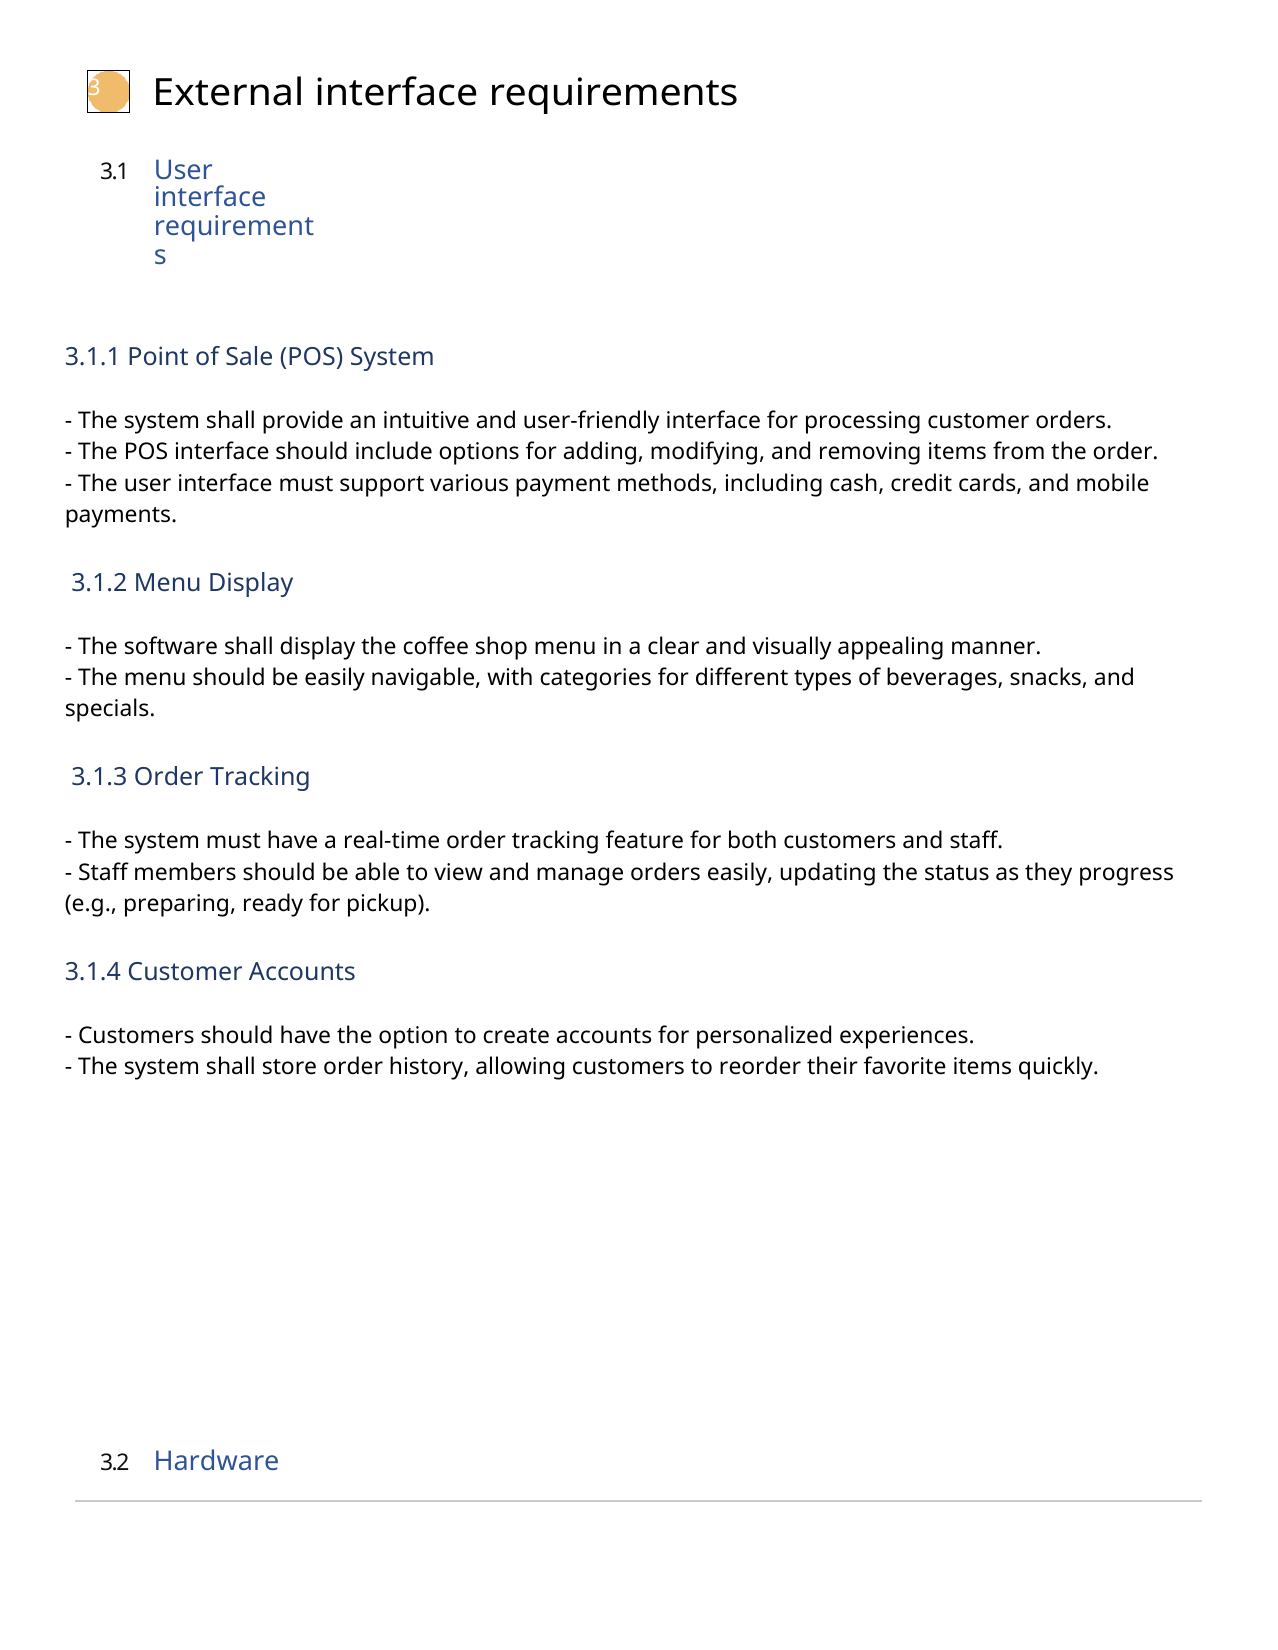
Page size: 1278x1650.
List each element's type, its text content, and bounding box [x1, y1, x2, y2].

text - The menu should be easily navigable, with categories for different types of beverages, snacks, and specials. [64, 661, 1212, 723]
text - Staff members should be able to view and manage orders easily, updating the status as they progress (e.g., preparing, ready for pickup). [64, 855, 1212, 918]
text - The system shall store order history, allowing customers to reorder their favorite items quickly. [64, 1050, 1212, 1081]
picture [88, 71, 129, 112]
subtitle 3.1.2 Menu Display [64, 564, 1212, 598]
text - The user interface must support various payment methods, including cash, credit cards, and mobile payments. [64, 466, 1212, 529]
subtitle External interface requirements [152, 65, 1212, 116]
text - The system shall provide an intuitive and user-friendly interface for processing customer orders. [64, 404, 1212, 435]
subtitle 3.1.4 Customer Accounts [64, 953, 1212, 987]
subtitle 3.1.1 Point of Sale (POS) System [64, 339, 1212, 373]
text - The system must have a real-time order tracking feature for both customers and staff. [64, 824, 1212, 855]
subtitle 3.1.3 Order Tracking [64, 759, 1212, 793]
picture [88, 80, 97, 94]
text - The software shall display the coffee shop menu in a clear and visually appealing manner. [64, 630, 1212, 661]
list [100, 1448, 376, 1476]
list User interface requirements [100, 157, 316, 272]
text - Customers should have the option to create accounts for personalized experiences. [64, 1019, 1212, 1050]
text - The POS interface should include options for adding, modifying, and removing items from the order. [64, 435, 1212, 466]
